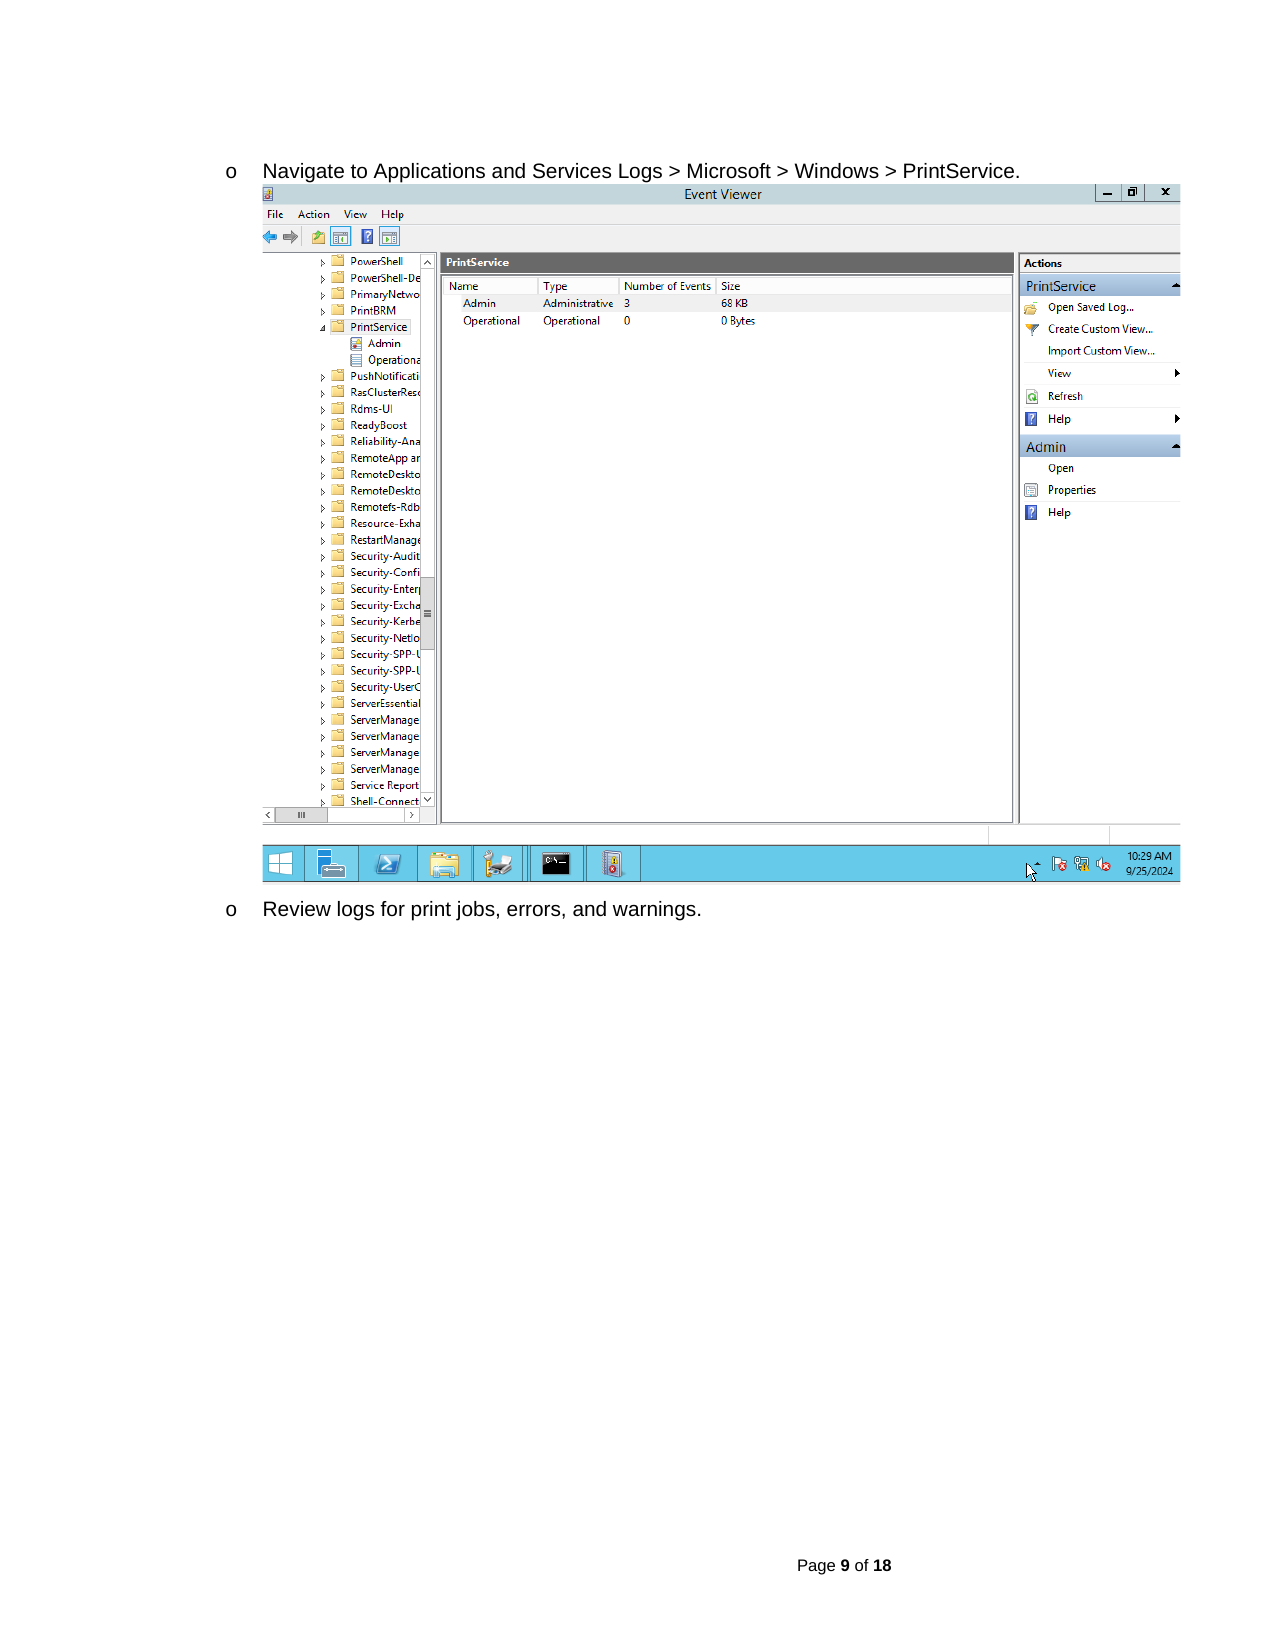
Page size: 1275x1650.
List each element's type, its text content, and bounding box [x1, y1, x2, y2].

list Review logs for print jobs, errors, and warnings. [225, 897, 1167, 923]
picture [262, 184, 1181, 885]
